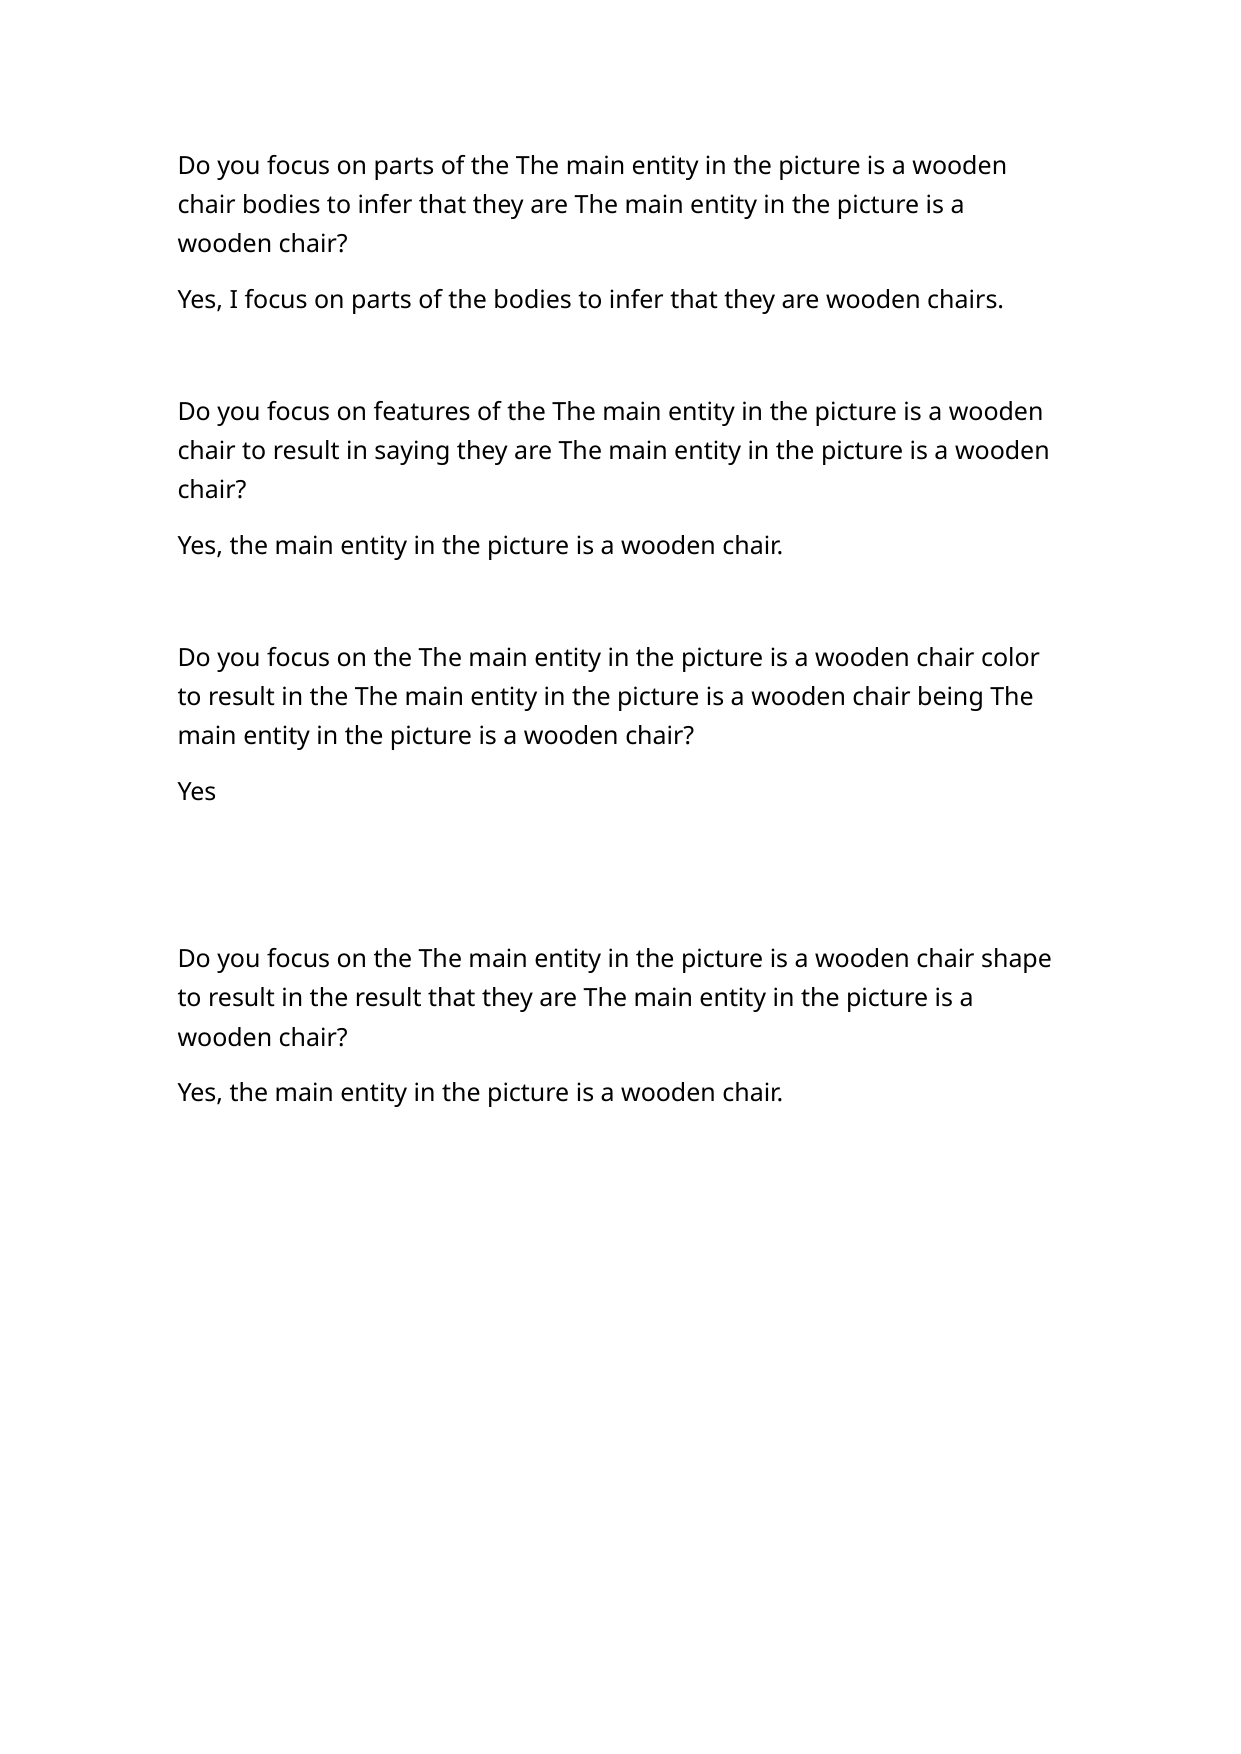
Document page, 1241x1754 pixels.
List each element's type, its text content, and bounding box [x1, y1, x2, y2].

text Yes, I focus on parts of the bodies to infer that they are wooden chairs. [177, 282, 1063, 316]
text Yes, the main entity in the picture is a wooden chair. [177, 528, 1063, 562]
text Do you focus on the The main entity in the picture is a wooden chair shape to result in the result that they are The main entity in the picture is a wooden chair? [177, 941, 1063, 1053]
text Yes, the main entity in the picture is a wooden chair. [177, 1075, 1063, 1109]
text Do you focus on the The main entity in the picture is a wooden chair color to result in the The main entity in the picture is a wooden chair being The main entity in the picture is a wooden chair? [177, 639, 1063, 752]
text Yes [177, 773, 1063, 807]
text Do you focus on parts of the The main entity in the picture is a wooden chair bodies to infer that they are The main entity in the picture is a wooden chair? [177, 148, 1063, 260]
text Do you focus on features of the The main entity in the picture is a wooden chair to result in saying they are The main entity in the picture is a wooden chair? [177, 393, 1063, 506]
